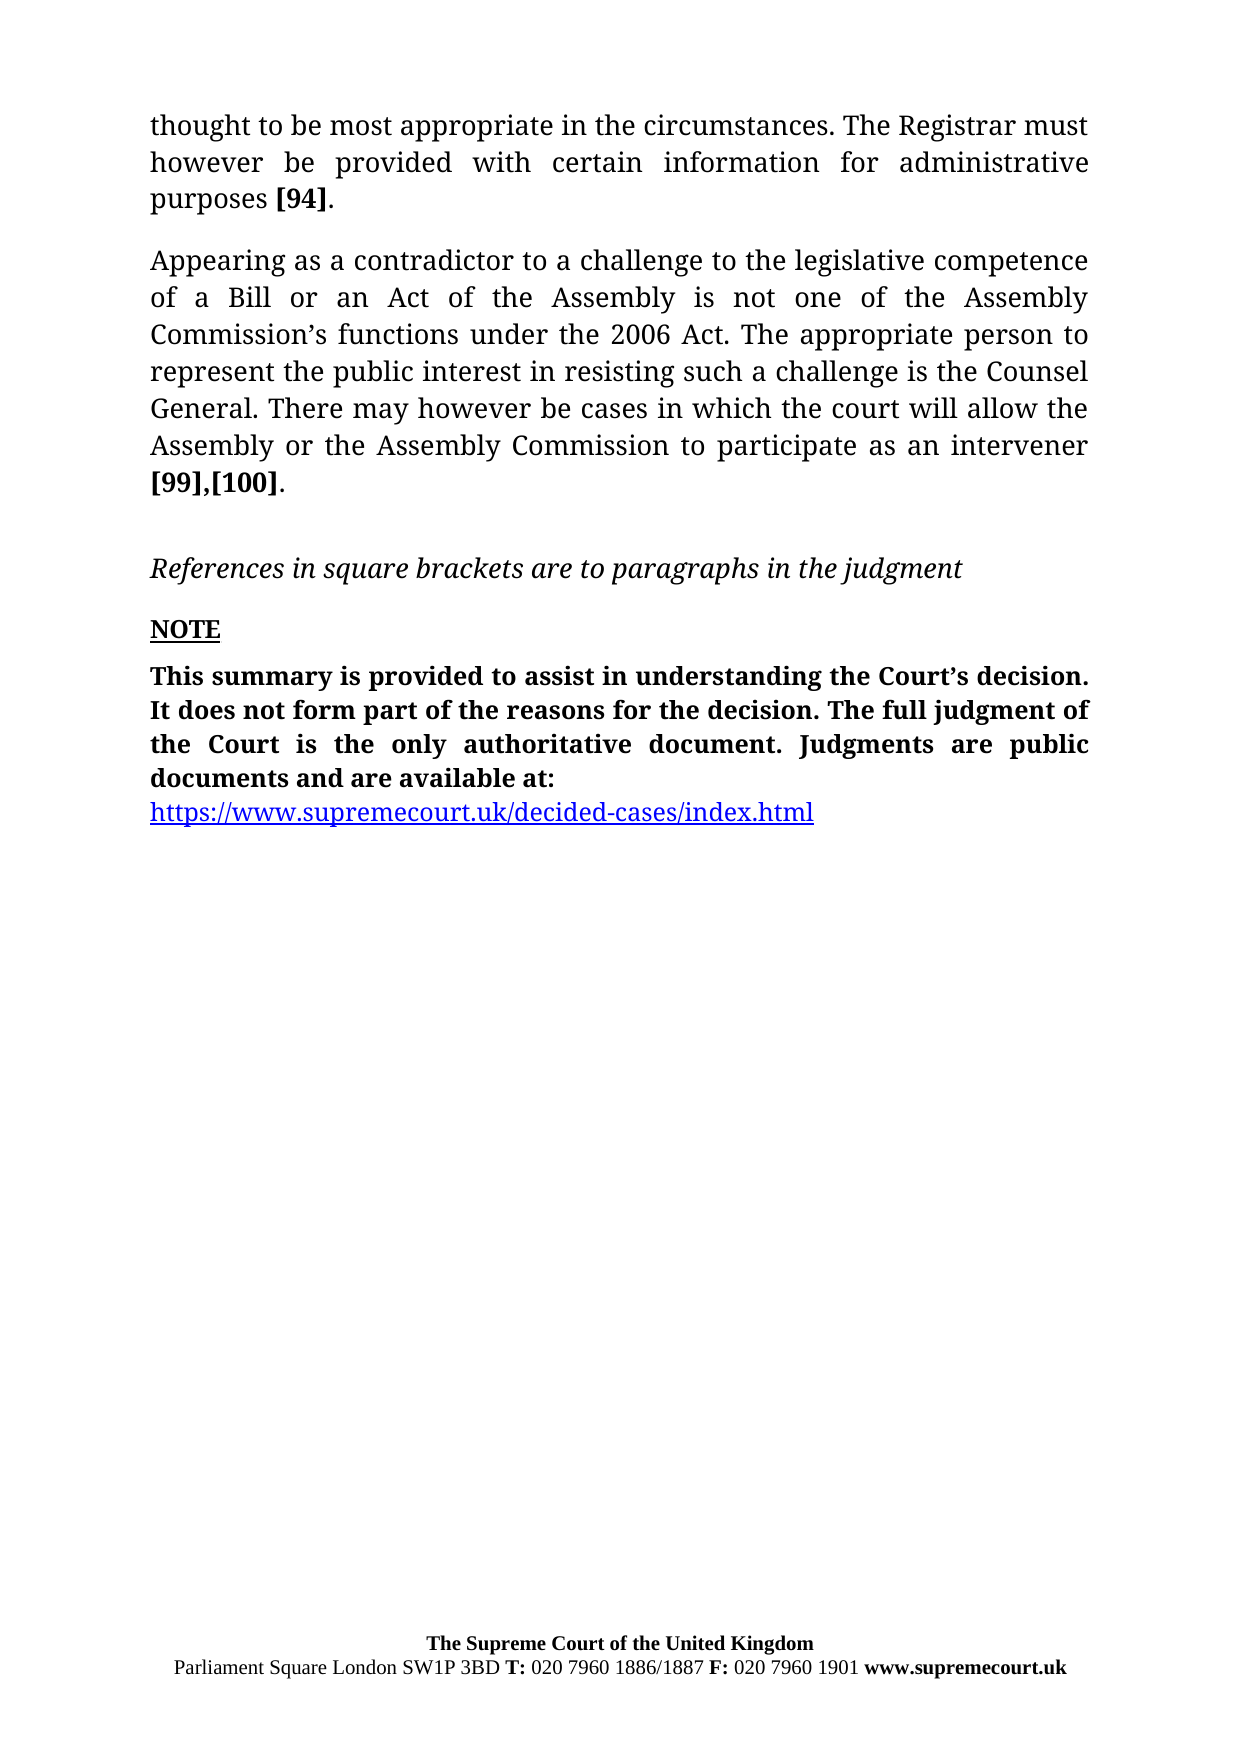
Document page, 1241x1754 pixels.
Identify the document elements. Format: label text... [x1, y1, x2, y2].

text References in square brackets are to paragraphs in the judgment [150, 550, 1066, 587]
text Appearing as a contradictor to a challenge to the legislative competence of a Bill or an Act of the Assembly is not one of the Assembly Commission’s functions under the 2006 Act. The appropriate person to represent the public interest in resisting such a challenge is the Counsel General. There may however be cases in which the court will allow the Assembly or the Assembly Commission to participate as an intervener [99],[100]. [150, 242, 1090, 500]
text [150, 106, 1090, 217]
text https://www.supremecourt.uk/decided-cases/index.html [150, 795, 1090, 829]
text NOTE [150, 612, 1090, 646]
text This summary is provided to assist in understanding the Court’s decision. It does not form part of the reasons for the decision. The full judgment of the Court is the only authoritative document. Judgments are public documents and are available at: [150, 658, 1090, 795]
